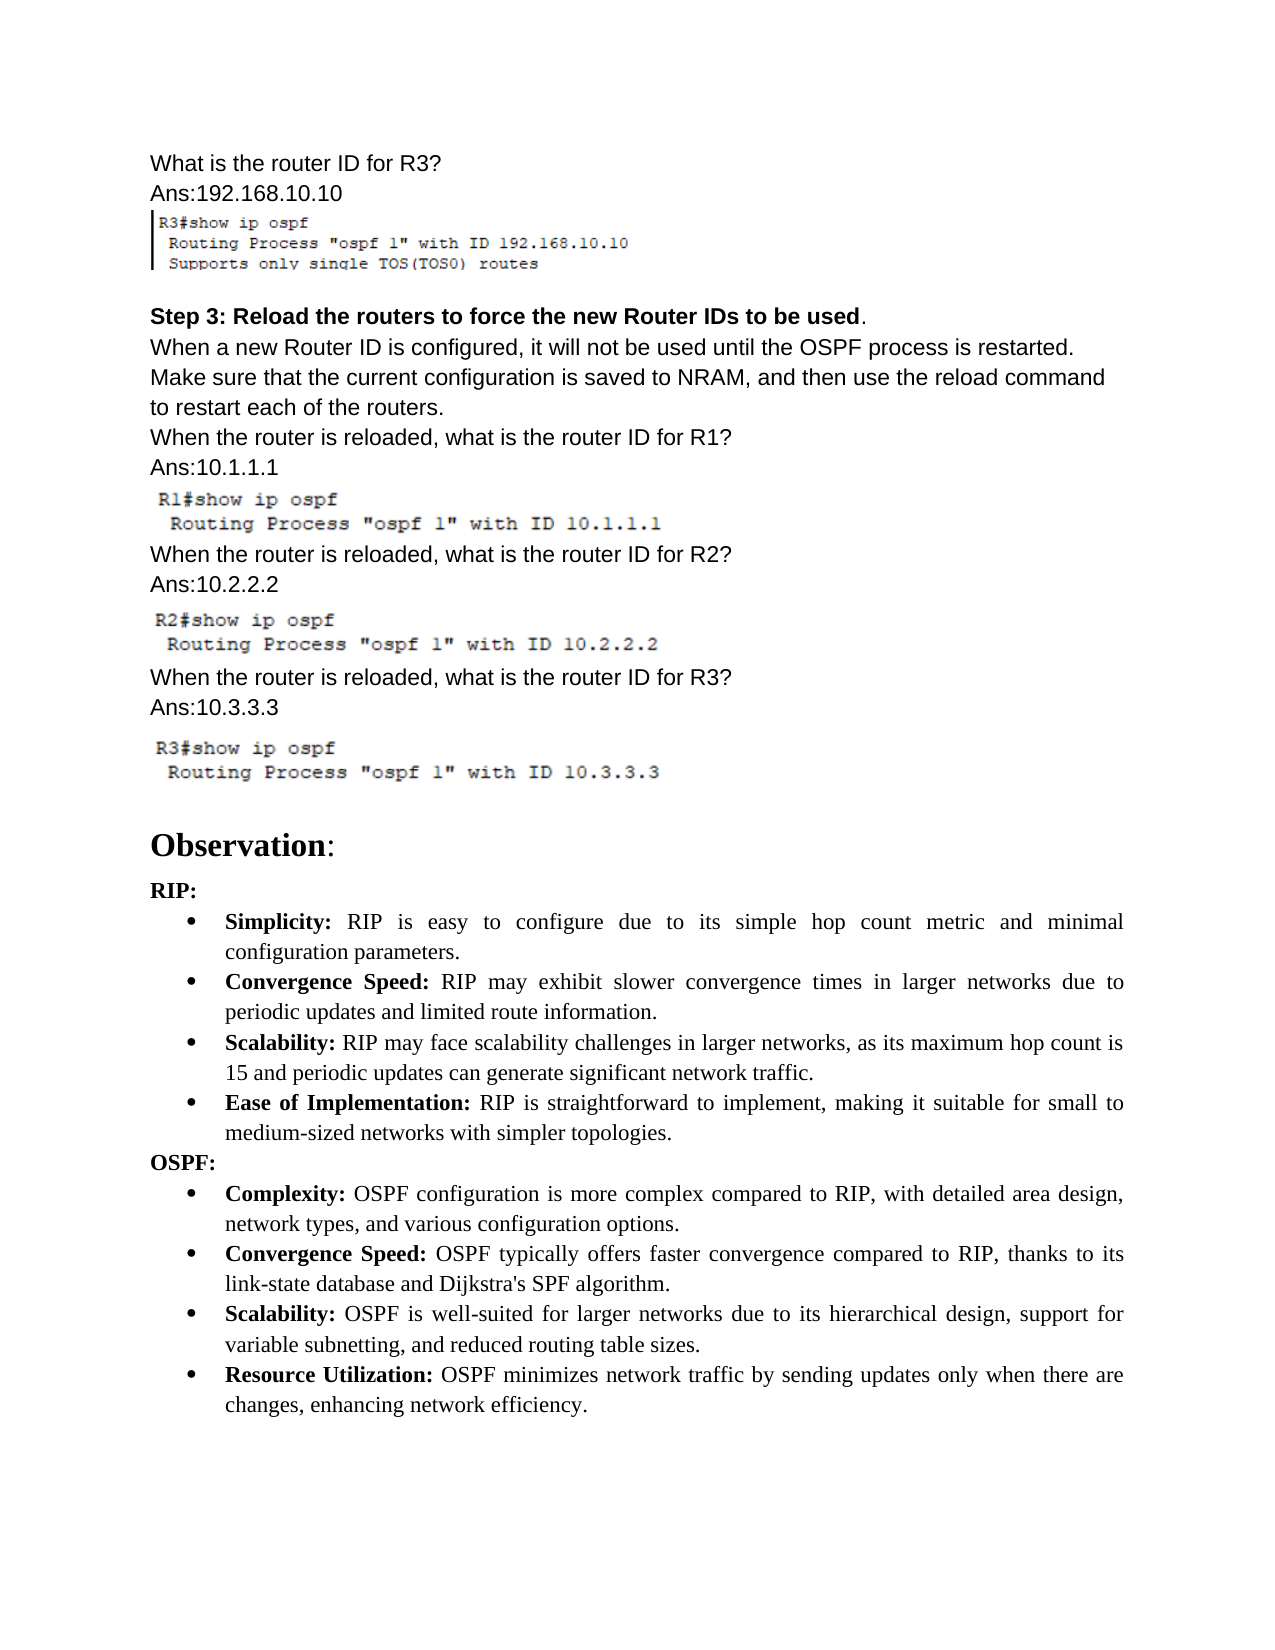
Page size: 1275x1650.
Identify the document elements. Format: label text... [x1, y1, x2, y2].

subtitle Observation: [150, 825, 1125, 863]
picture [150, 601, 769, 660]
picture [150, 484, 753, 537]
text When a new Router ID is configured, it will not be used until the OSPF process is restarted. Make sure that the current configuration is saved to NRAM, and then use the reload command to restart each of the routers. [150, 333, 1125, 420]
list Convergence Speed: RIP may exhibit slower convergence times in larger networks due to periodic updates and limited route information. [187, 968, 1125, 1025]
list Simplicity: RIP is easy to configure due to its simple hop count metric and minimal configuration parameters. [187, 908, 1125, 964]
list Complexity: OSPF configuration is more complex compared to RIP, with detailed area design, network types, and various configuration options. [187, 1180, 1125, 1236]
text Ans:10.3.3.3 [150, 694, 1125, 720]
picture [150, 724, 848, 788]
text What is the router ID for R3? [150, 150, 1125, 176]
list Scalability: OSPF is well-suited for larger networks due to its hierarchical design, support for variable subnetting, and reduced routing table sizes. [187, 1301, 1125, 1357]
list Resource Utilization: OSPF minimizes network traffic by sending updates only when there are changes, enhancing network efficiency. [187, 1361, 1125, 1417]
list Scalability: RIP may face scalability challenges in larger networks, as its maximum hop count is 15 and periodic updates can generate significant network traffic. [187, 1029, 1125, 1085]
text When the router is reloaded, what is the router ID for R2? [150, 541, 1125, 567]
picture [150, 210, 1079, 270]
text Ans:10.2.2.2 [150, 571, 1125, 597]
list Ease of Implementation: RIP is straightforward to implement, making it suitable for small to medium-sized networks with simpler topologies. [187, 1089, 1125, 1146]
text When the router is reloaded, what is the router ID for R1? [150, 424, 1125, 450]
text OSPF: [150, 1149, 1125, 1176]
text Ans:10.1.1.1 [150, 454, 1125, 481]
text When the router is reloaded, what is the router ID for R3? [150, 664, 1125, 690]
text RIP: [150, 878, 1125, 904]
list Convergence Speed: OSPF typically offers faster convergence compared to RIP, thanks to its link-state database and Dijkstra's SPF algorithm. [187, 1240, 1125, 1297]
text Step 3: Reload the routers to force the new Router IDs to be used. [150, 303, 1125, 329]
